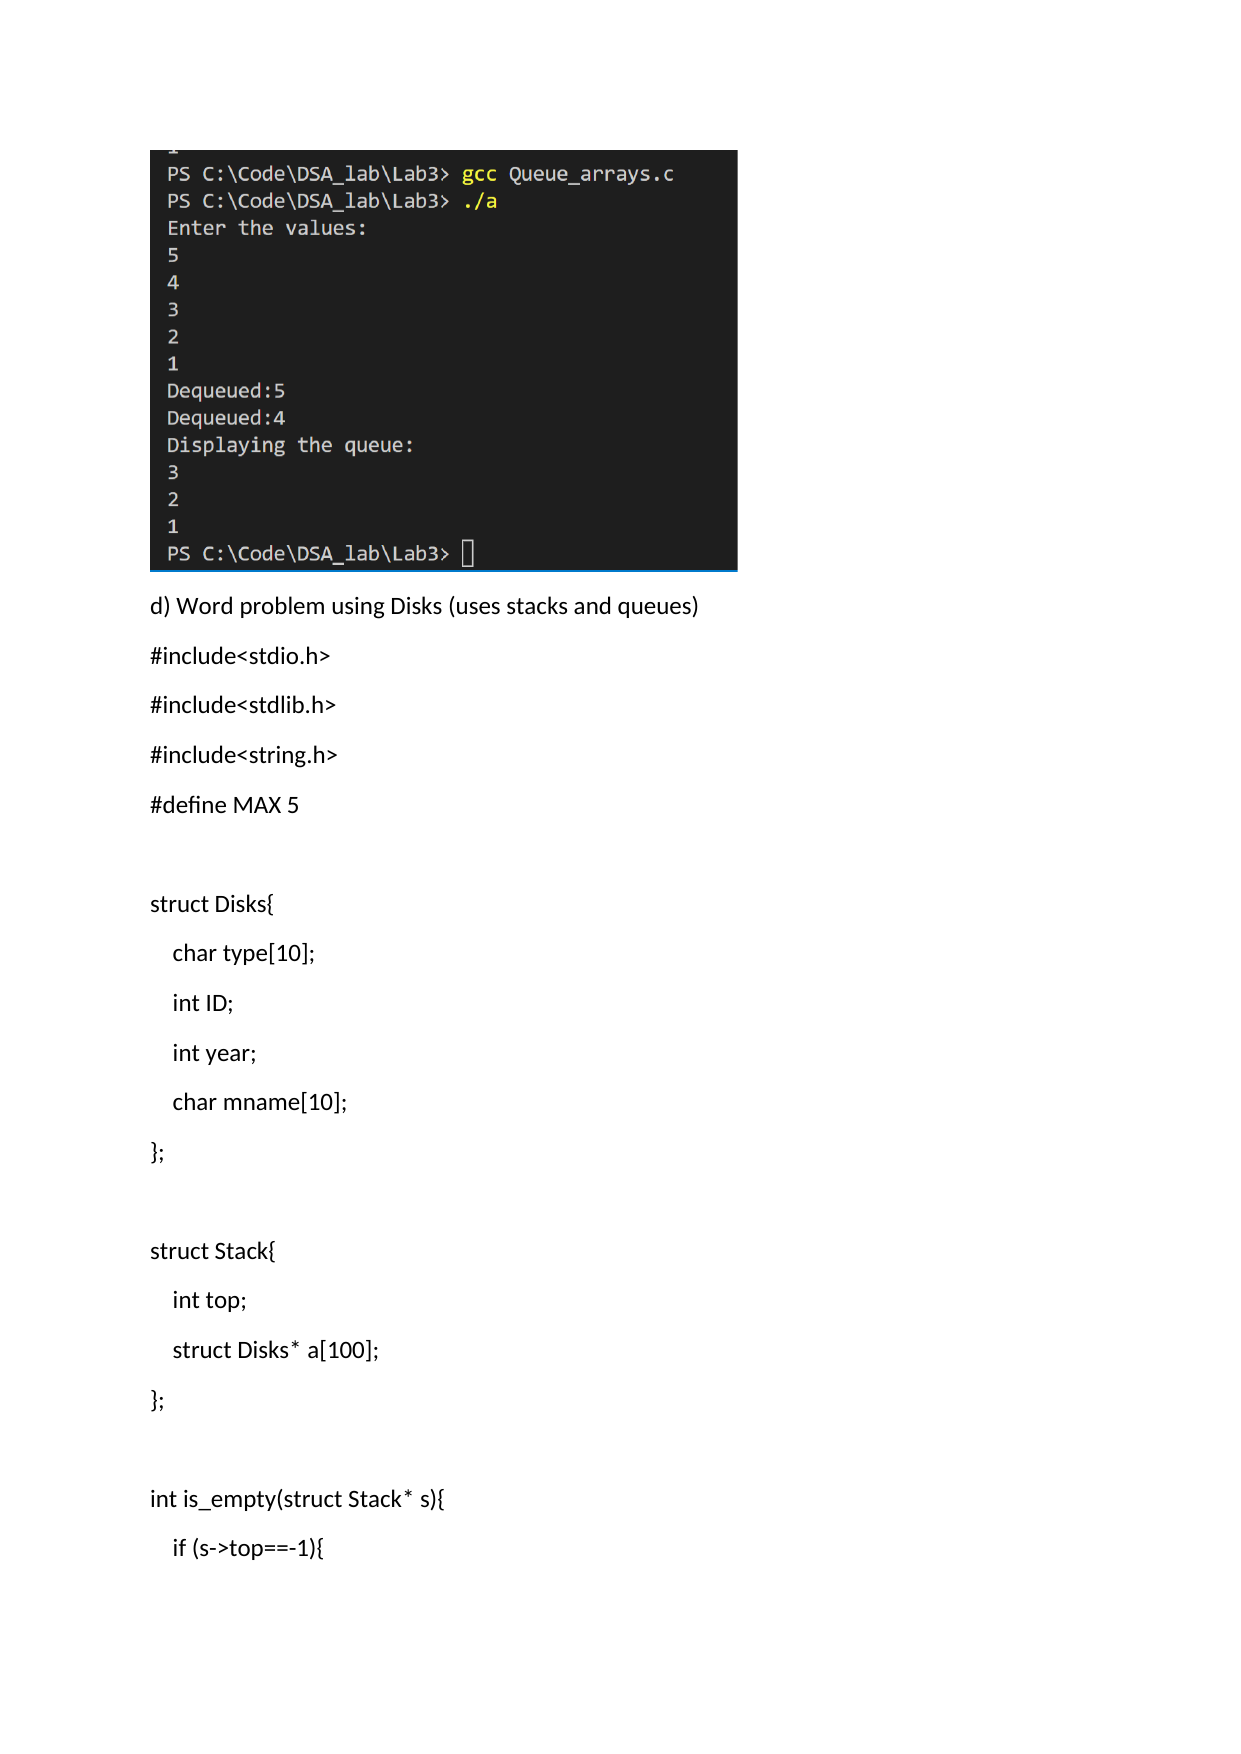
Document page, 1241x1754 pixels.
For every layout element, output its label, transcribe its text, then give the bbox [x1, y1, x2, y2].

text d) Word problem using Disks (uses stacks and queues) [150, 590, 1090, 621]
text int is_empty(struct Stack* s){ [150, 1483, 1090, 1513]
text struct Disks* a[100]; [150, 1334, 1090, 1365]
text }; [150, 1384, 1090, 1414]
text int year; [150, 1037, 1090, 1067]
text char type[10]; [150, 937, 1090, 968]
picture [150, 150, 738, 572]
text char mname[10]; [150, 1086, 1090, 1117]
text #include<stdio.h> [150, 640, 1090, 671]
text struct Disks{ [150, 888, 1090, 918]
text #include<stdlib.h> [150, 689, 1090, 720]
text int ID; [150, 987, 1090, 1018]
text #define MAX 5 [150, 789, 1090, 819]
text #include<string.h> [150, 739, 1090, 770]
text }; [150, 1136, 1090, 1166]
text struct Stack{ [150, 1235, 1090, 1266]
text int top; [150, 1284, 1090, 1315]
text if (s->top==-1){ [150, 1532, 1090, 1563]
